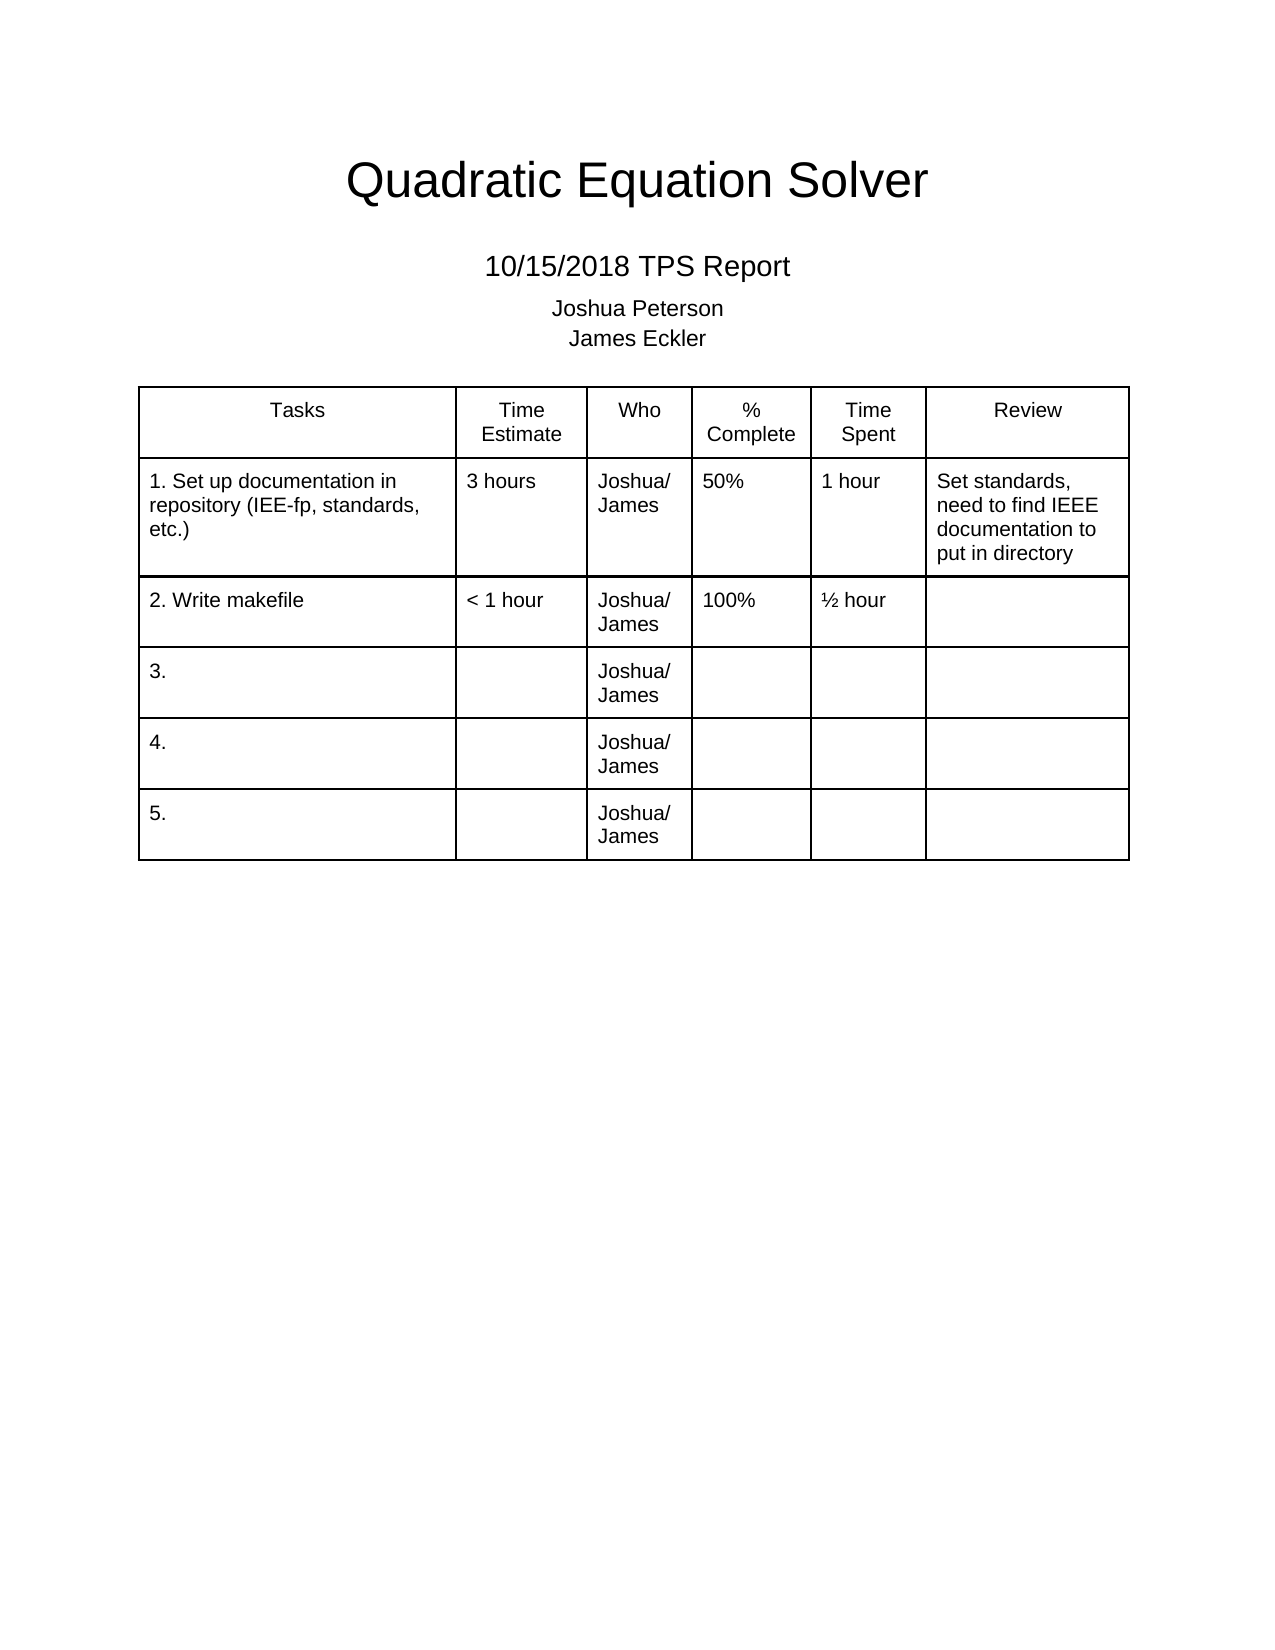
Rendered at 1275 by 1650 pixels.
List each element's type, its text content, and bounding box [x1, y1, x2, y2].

table_cell Joshua/James [588, 719, 691, 788]
table_cell [693, 648, 810, 717]
table_cell [812, 790, 925, 859]
table_header Tasks [140, 388, 455, 457]
table_cell [457, 790, 586, 859]
table_cell Joshua/James [588, 648, 691, 717]
table_cell Joshua/James [588, 790, 691, 859]
table_header Review [927, 388, 1128, 457]
table_cell 2. Write makefile [140, 578, 455, 646]
text Joshua Peterson [150, 295, 1125, 322]
table_cell Joshua/James [588, 578, 691, 646]
table_header Time Estimate [457, 388, 586, 457]
table_header Time Spent [812, 388, 925, 457]
table_cell Joshua/James [588, 459, 691, 575]
table_cell [693, 790, 810, 859]
table_cell 1. Set up documentation in repository (IEE-fp, standards, etc.) [140, 459, 455, 575]
table_cell 4. [140, 719, 455, 788]
table_header % Complete [693, 388, 810, 457]
table_header Who [588, 388, 691, 457]
table_cell [927, 648, 1128, 717]
table_cell 1 hour [812, 459, 925, 575]
table_cell [927, 719, 1128, 788]
table_cell 50% [693, 459, 810, 575]
table_cell 3 hours [457, 459, 586, 575]
table_cell 100% [693, 578, 810, 646]
table_cell [927, 578, 1128, 646]
text James Eckler [150, 325, 1125, 352]
table_cell [457, 648, 586, 717]
table_cell ½ hour [812, 578, 925, 646]
table_cell [927, 790, 1128, 859]
table_cell 3. [140, 648, 455, 717]
table_cell [693, 719, 810, 788]
table_cell [457, 719, 586, 788]
subtitle 10/15/2018 TPS Report [150, 249, 1125, 283]
title Quadratic Equation Solver [150, 150, 1125, 207]
table_cell 5. [140, 790, 455, 859]
table_cell [812, 648, 925, 717]
table_cell [812, 719, 925, 788]
table_cell Set standards, need to find IEEE documentation to put in directory [927, 459, 1128, 575]
table_cell < 1 hour [457, 578, 586, 646]
